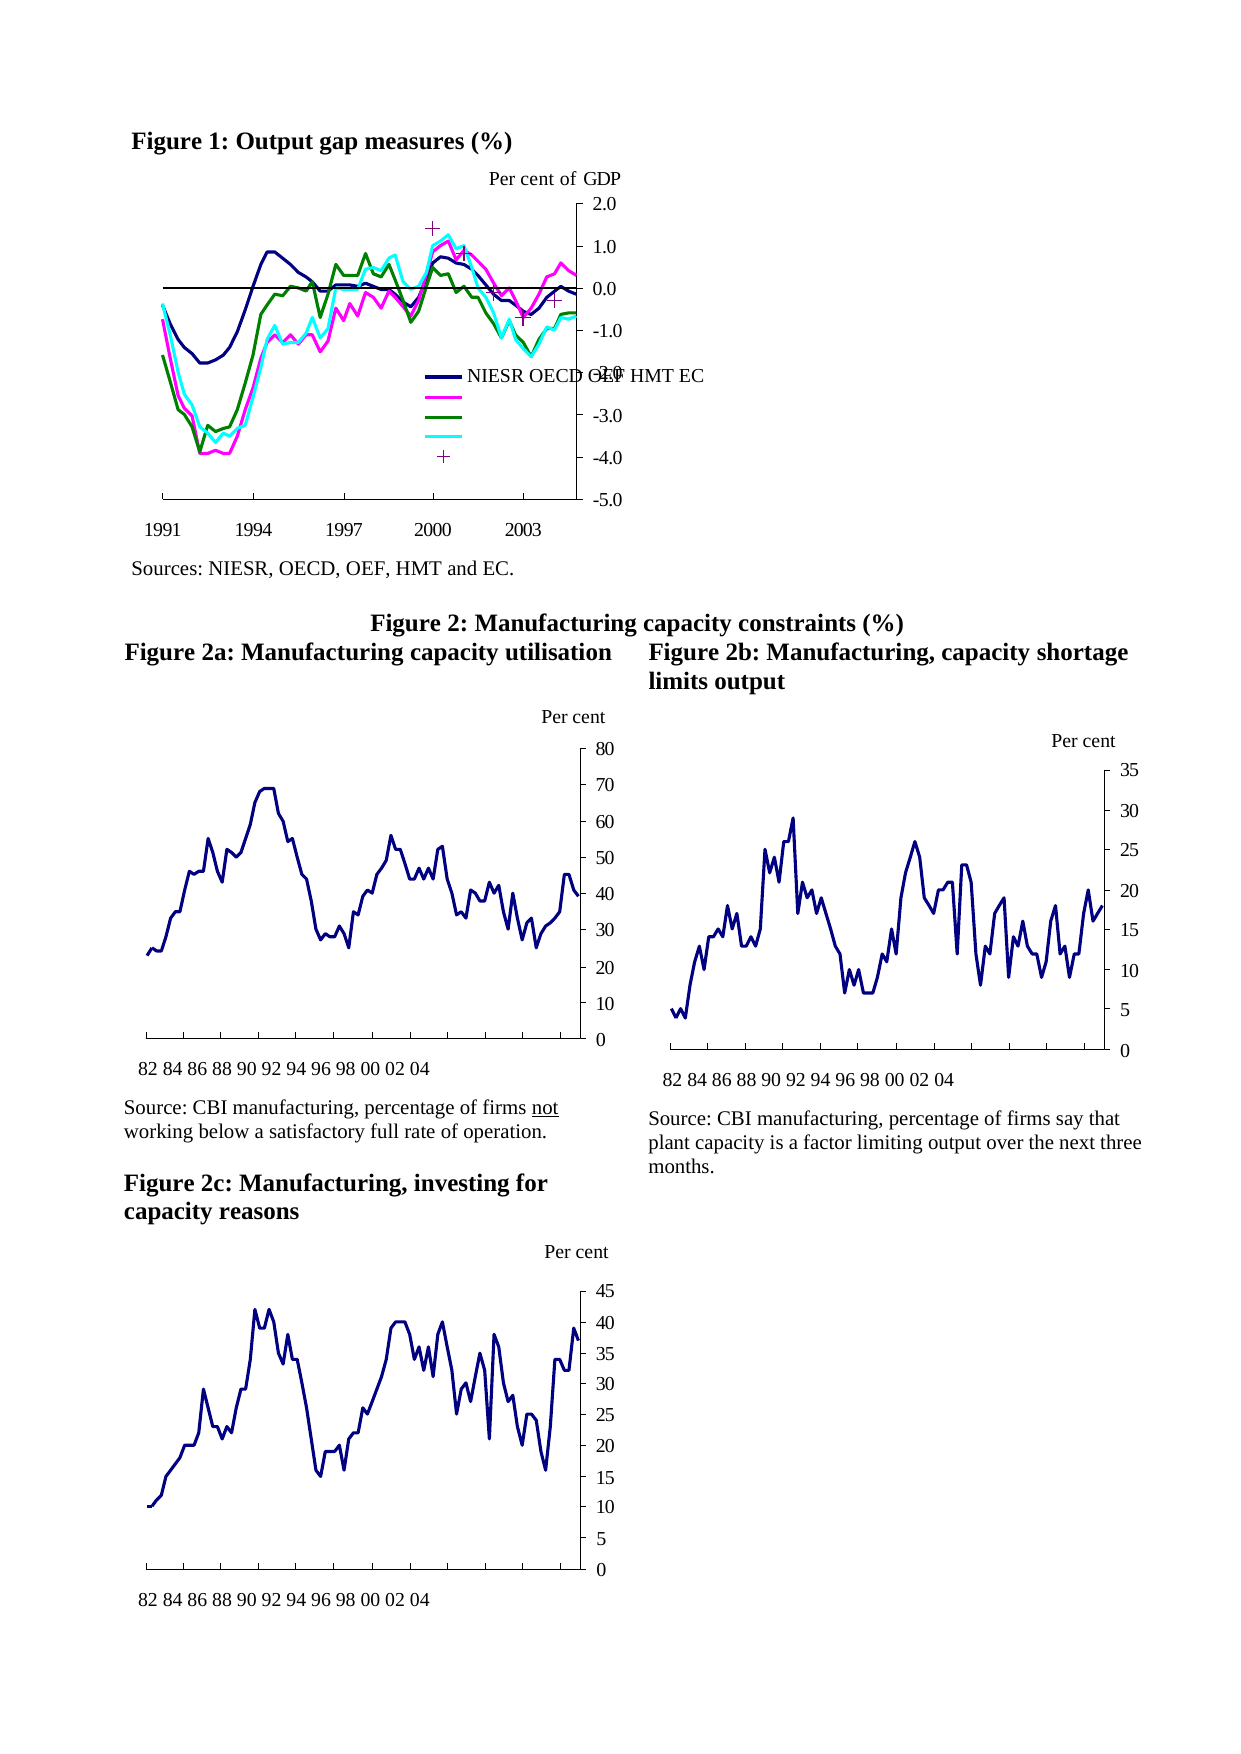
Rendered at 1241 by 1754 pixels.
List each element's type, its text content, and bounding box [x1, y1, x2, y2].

text 30 [1120, 799, 1178, 822]
text 1991 1994 1997 2000 2003 [144, 518, 1178, 541]
text -3.0 [112, 403, 1103, 426]
text 10 [112, 1496, 1098, 1518]
text 45 [112, 1279, 1098, 1302]
text 5 [112, 1527, 1090, 1549]
text -2.0 [112, 361, 1103, 384]
text 30 [112, 1372, 1098, 1395]
text 82 84 86 88 90 92 94 96 98 00 02 04 [662, 1068, 1178, 1091]
subtitle Figure 1: Output gap measures (%) [131, 126, 1178, 155]
text 40 [112, 882, 615, 905]
text 82 84 86 88 90 92 94 96 98 00 02 04 [138, 1057, 619, 1080]
text 80 [112, 737, 615, 759]
text 15 [1120, 918, 1178, 941]
text 25 [1120, 838, 1178, 861]
text 50 [112, 846, 615, 869]
text limits output [442, 666, 991, 695]
text Sources: NIESR, OECD, OEF, HMT and EC. [131, 555, 1178, 579]
text -5.0 [112, 488, 1103, 511]
text 20 [1120, 879, 1178, 902]
text Source: CBI manufacturing, percentage of firms say that plant capacity is a factor limiting output over the next three months. [648, 1106, 1144, 1178]
text 10 [112, 992, 615, 1014]
text 20 [112, 1434, 1098, 1457]
text Figure 2a: Manufacturing capacity utilisation Figure 2b: Manufacturing, capacity shortage [112, 637, 1140, 666]
text 30 [112, 918, 615, 941]
text 35 [1120, 758, 1178, 781]
text 35 [112, 1342, 1098, 1365]
text 1.0 [112, 234, 1097, 257]
text 0.0 [112, 277, 1097, 300]
text 5 [1120, 998, 1178, 1021]
text 60 [112, 810, 615, 833]
text -1.0 [112, 319, 1103, 342]
text 20 [112, 956, 615, 978]
text -4.0 [112, 446, 1103, 468]
text 0 [596, 1028, 619, 1051]
text 25 [112, 1403, 1098, 1426]
text Per cent [1051, 729, 1178, 751]
text 2.0 [112, 192, 1097, 215]
text Source: CBI manufacturing, percentage of firms not working below a satisfactory full rate of operation. [124, 1095, 561, 1143]
subtitle Figure 2: Manufacturing capacity constraints (%) [112, 608, 1162, 637]
text 70 [112, 773, 615, 796]
text Per cent of GDP [112, 167, 998, 190]
text Per cent [112, 1240, 1040, 1263]
text 10 [1120, 959, 1178, 981]
text 82 84 86 88 90 92 94 96 98 00 02 04 [138, 1588, 1178, 1611]
text 15 [112, 1466, 1098, 1488]
text Per cent [112, 706, 605, 728]
subtitle Figure 2c: Manufacturing, investing for capacity reasons [124, 1168, 550, 1225]
text 0 [112, 1558, 1090, 1581]
text 40 [112, 1311, 1098, 1334]
text 0 [1120, 1038, 1178, 1061]
